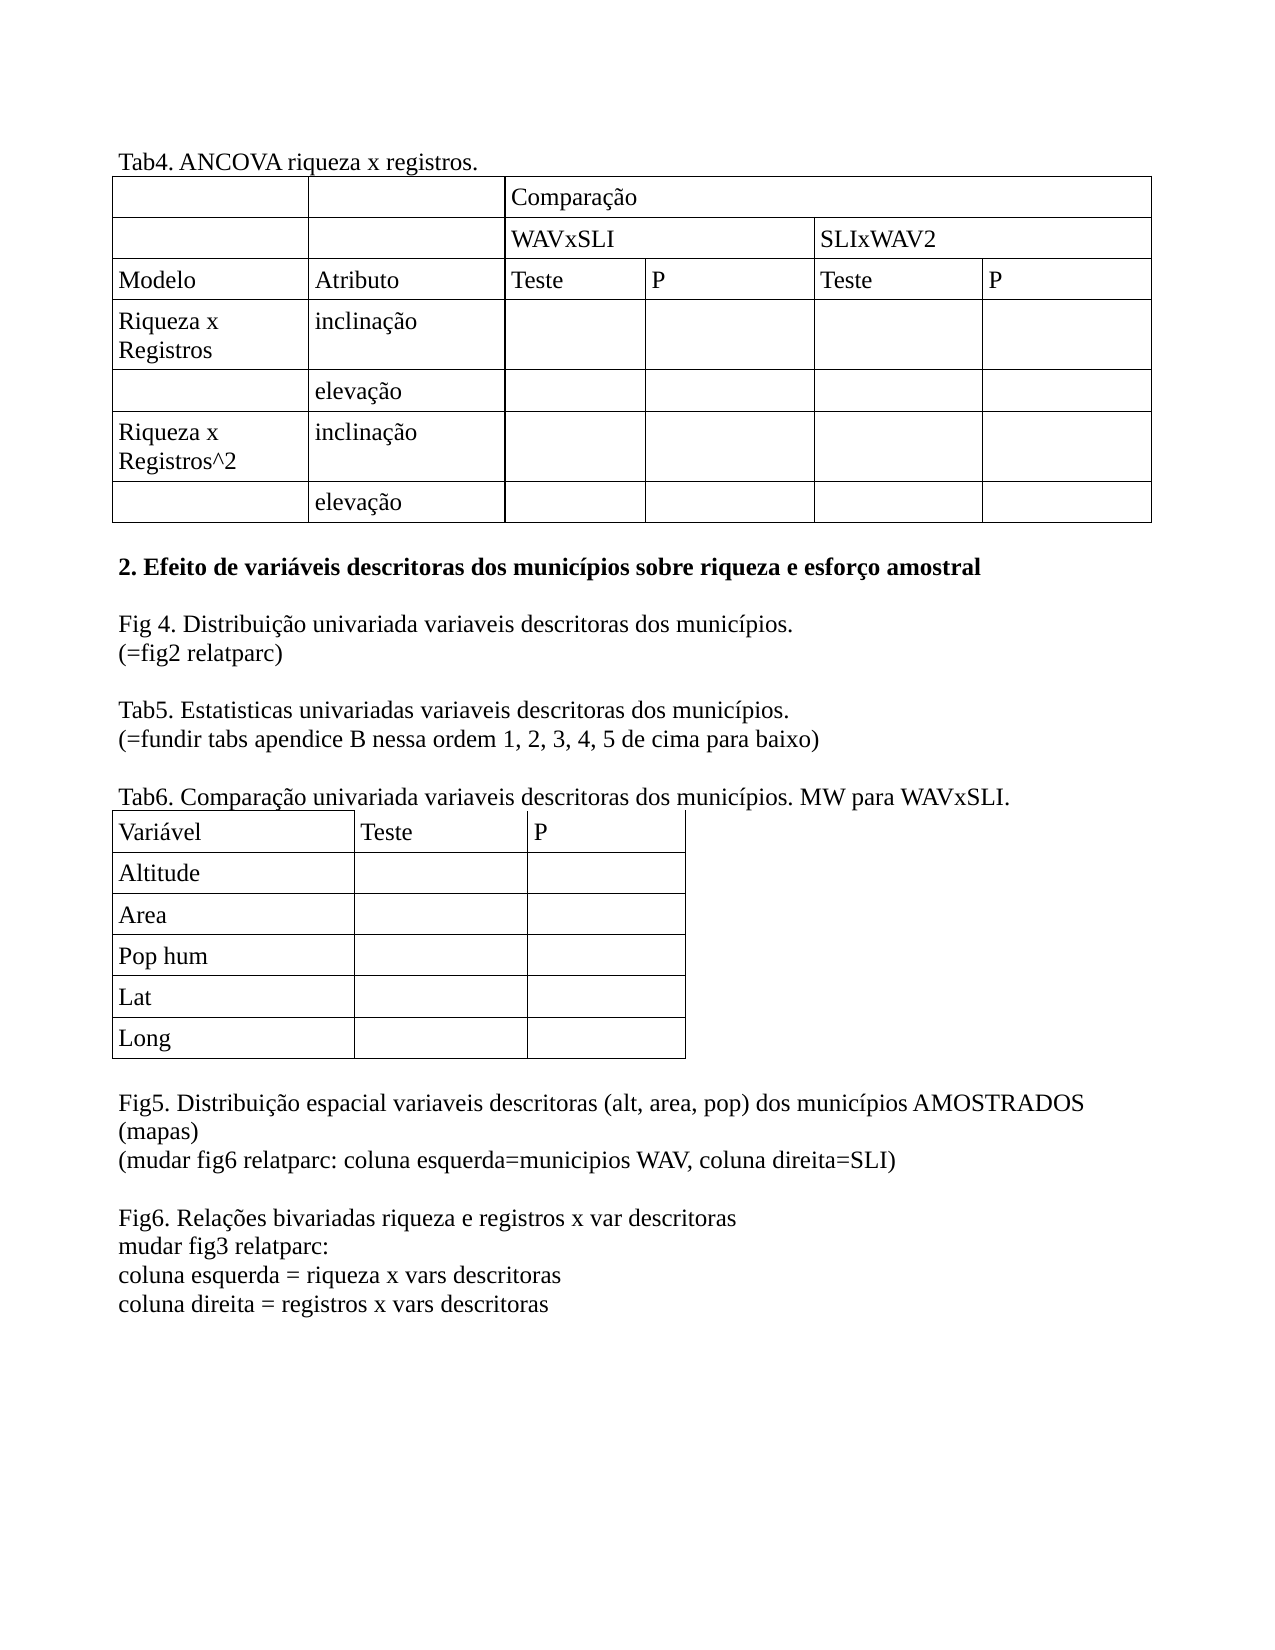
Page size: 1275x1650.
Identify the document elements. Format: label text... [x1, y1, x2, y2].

text mudar fig3 relatparc: [118, 1231, 1157, 1260]
table_cell [646, 370, 814, 411]
table_cell [815, 412, 982, 481]
table_header [309, 177, 504, 217]
text Tab6. Comparação univariada variaveis descritoras dos municípios. MW para WAVxSLI. [118, 782, 1157, 810]
table_cell Teste [815, 259, 982, 299]
table_cell Atributo [309, 259, 504, 299]
table_cell [309, 218, 504, 258]
table_cell Riqueza x Registros^2 [113, 412, 308, 481]
table_cell WAVxSLI [506, 218, 814, 258]
text Tab4. ANCOVA riqueza x registros. [118, 147, 1157, 176]
text coluna esquerda = riqueza x vars descritoras [118, 1260, 1157, 1289]
table_cell [983, 300, 1151, 369]
text 2. Efeito de variáveis descritoras dos municípios sobre riqueza e esforço amostral [118, 552, 1157, 580]
table_cell [528, 1018, 685, 1058]
table_cell Riqueza x Registros [113, 300, 308, 369]
table_cell [646, 482, 814, 522]
table_header Comparação [506, 177, 1151, 217]
table_header Variável [113, 811, 354, 852]
table_cell Long [113, 1018, 354, 1058]
table_cell Altitude [113, 853, 354, 893]
table_cell [528, 853, 685, 893]
table_cell Pop hum [113, 935, 354, 975]
table_cell [528, 894, 685, 934]
table_header [113, 177, 308, 217]
table_cell elevação [309, 482, 504, 522]
table_cell [983, 412, 1151, 481]
table_cell [983, 370, 1151, 411]
text (=fundir tabs apendice B nessa ordem 1, 2, 3, 4, 5 de cima para baixo) [118, 724, 1157, 753]
table_cell [646, 412, 814, 481]
table_cell Area [113, 894, 354, 934]
table_header P [528, 810, 685, 852]
table_cell P [646, 259, 814, 299]
text Fig5. Distribuição espacial variaveis descritoras (alt, area, pop) dos municípios AMOSTRADOS (mapas) [118, 1088, 1157, 1145]
table_cell SLIxWAV2 [815, 218, 1151, 258]
text coluna direita = registros x vars descritoras [118, 1289, 1157, 1318]
table_header Teste [355, 810, 528, 852]
table_cell [113, 218, 308, 258]
table_cell [355, 935, 527, 975]
table_cell [506, 370, 645, 411]
table_cell Teste [506, 259, 645, 299]
table_cell [528, 976, 685, 1017]
table_cell elevação [309, 370, 504, 411]
table_cell [983, 482, 1151, 522]
table_cell inclinação [309, 412, 504, 481]
table_cell [815, 300, 982, 369]
table_cell [355, 894, 527, 934]
table_cell [355, 853, 527, 893]
table_cell P [983, 259, 1151, 299]
table_cell [355, 976, 527, 1017]
text Fig6. Relações bivariadas riqueza e registros x var descritoras [118, 1203, 1157, 1231]
table_cell Lat [113, 976, 354, 1017]
table_cell [113, 482, 308, 522]
text (=fig2 relatparc) [118, 638, 1157, 667]
table_cell inclinação [309, 300, 504, 369]
table_cell [113, 370, 308, 411]
table_cell [355, 1018, 527, 1058]
table_cell [528, 935, 685, 975]
table_cell [815, 482, 982, 522]
text (mudar fig6 relatparc: coluna esquerda=municipios WAV, coluna direita=SLI) [118, 1145, 1157, 1174]
table_cell [506, 412, 645, 481]
table_cell Modelo [113, 259, 308, 299]
table_cell [646, 300, 814, 369]
text Tab5. Estatisticas univariadas variaveis descritoras dos municípios. [118, 695, 1157, 724]
table_cell [815, 370, 982, 411]
table_cell [506, 300, 645, 369]
table_cell [506, 482, 645, 522]
text Fig 4. Distribuição univariada variaveis descritoras dos municípios. [118, 609, 1157, 638]
